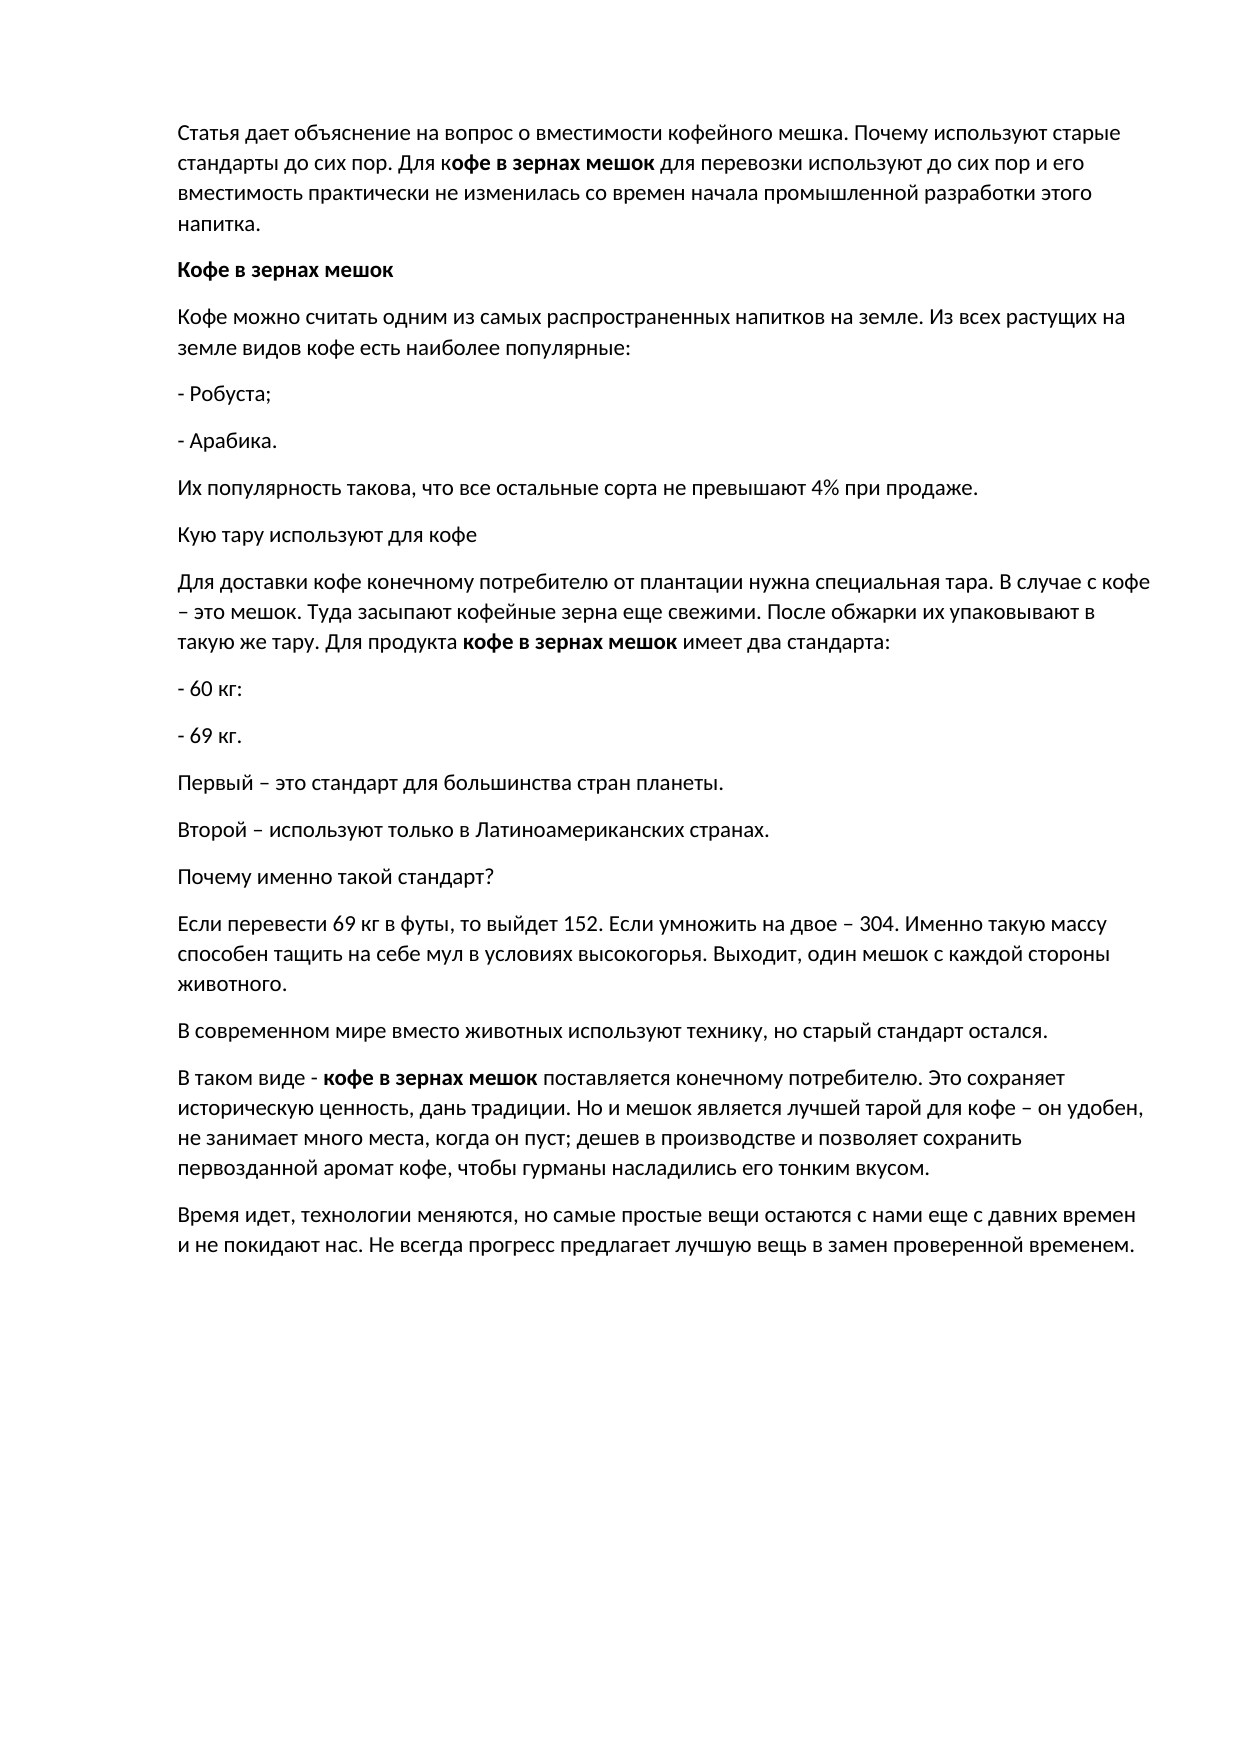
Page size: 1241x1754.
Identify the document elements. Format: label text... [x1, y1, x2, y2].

text Второй – используют только в Латиноамериканских странах. [177, 815, 1152, 843]
text Для доставки кофе конечному потребителю от плантации нужна специальная тара. В случае с кофе – это мешок. Туда засыпают кофейные зерна еще свежими. После обжарки их упаковывают в такую же тару. Для продукта кофе в зернах мешок имеет два стандарта: [177, 567, 1152, 656]
text Их популярность такова, что все остальные сорта не превышают 4% при продаже. [177, 473, 1152, 501]
text Если перевести 69 кг в футы, то выйдет 152. Если умножить на двое – 304. Именно такую массу способен тащить на себе мул в условиях высокогорья. Выходит, один мешок с каждой стороны животного. [177, 909, 1152, 997]
text Кую тару используют для кофе [177, 520, 1152, 548]
text - 69 кг. [177, 721, 1152, 749]
text - Робуста; [177, 379, 1152, 408]
text Кофе в зернах мешок [177, 256, 1152, 284]
text В таком виде - кофе в зернах мешок поставляется конечному потребителю. Это сохраняет историческую ценность, дань традиции. Но и мешок является лучшей тарой для кофе – он удобен, не занимает много места, когда он пуст; дешев в производстве и позволяет сохранить первозданной аромат кофе, чтобы гурманы насладились его тонким вкусом. [177, 1063, 1152, 1182]
text Первый – это стандарт для большинства стран планеты. [177, 768, 1152, 796]
text Время идет, технологии меняются, но самые простые вещи остаются с нами еще с давних времен и не покидают нас. Не всегда прогресс предлагает лучшую вещь в замен проверенной временем. [177, 1200, 1152, 1259]
text Кофе можно считать одним из самых распространенных напитков на земле. Из всех растущих на земле видов кофе есть наиболее популярные: [177, 302, 1152, 361]
text - 60 кг: [177, 674, 1152, 702]
text В современном мире вместо животных используют технику, но старый стандарт остался. [177, 1016, 1152, 1044]
text Почему именно такой стандарт? [177, 862, 1152, 890]
text Статья дает объяснение на вопрос о вместимости кофейного мешка. Почему используют старые стандарты до сих пор. Для кофе в зернах мешок для перевозки используют до сих пор и его вместимость практически не изменилась со времен начала промышленной разработки этого напитка. [177, 118, 1152, 237]
text - Арабика. [177, 426, 1152, 454]
